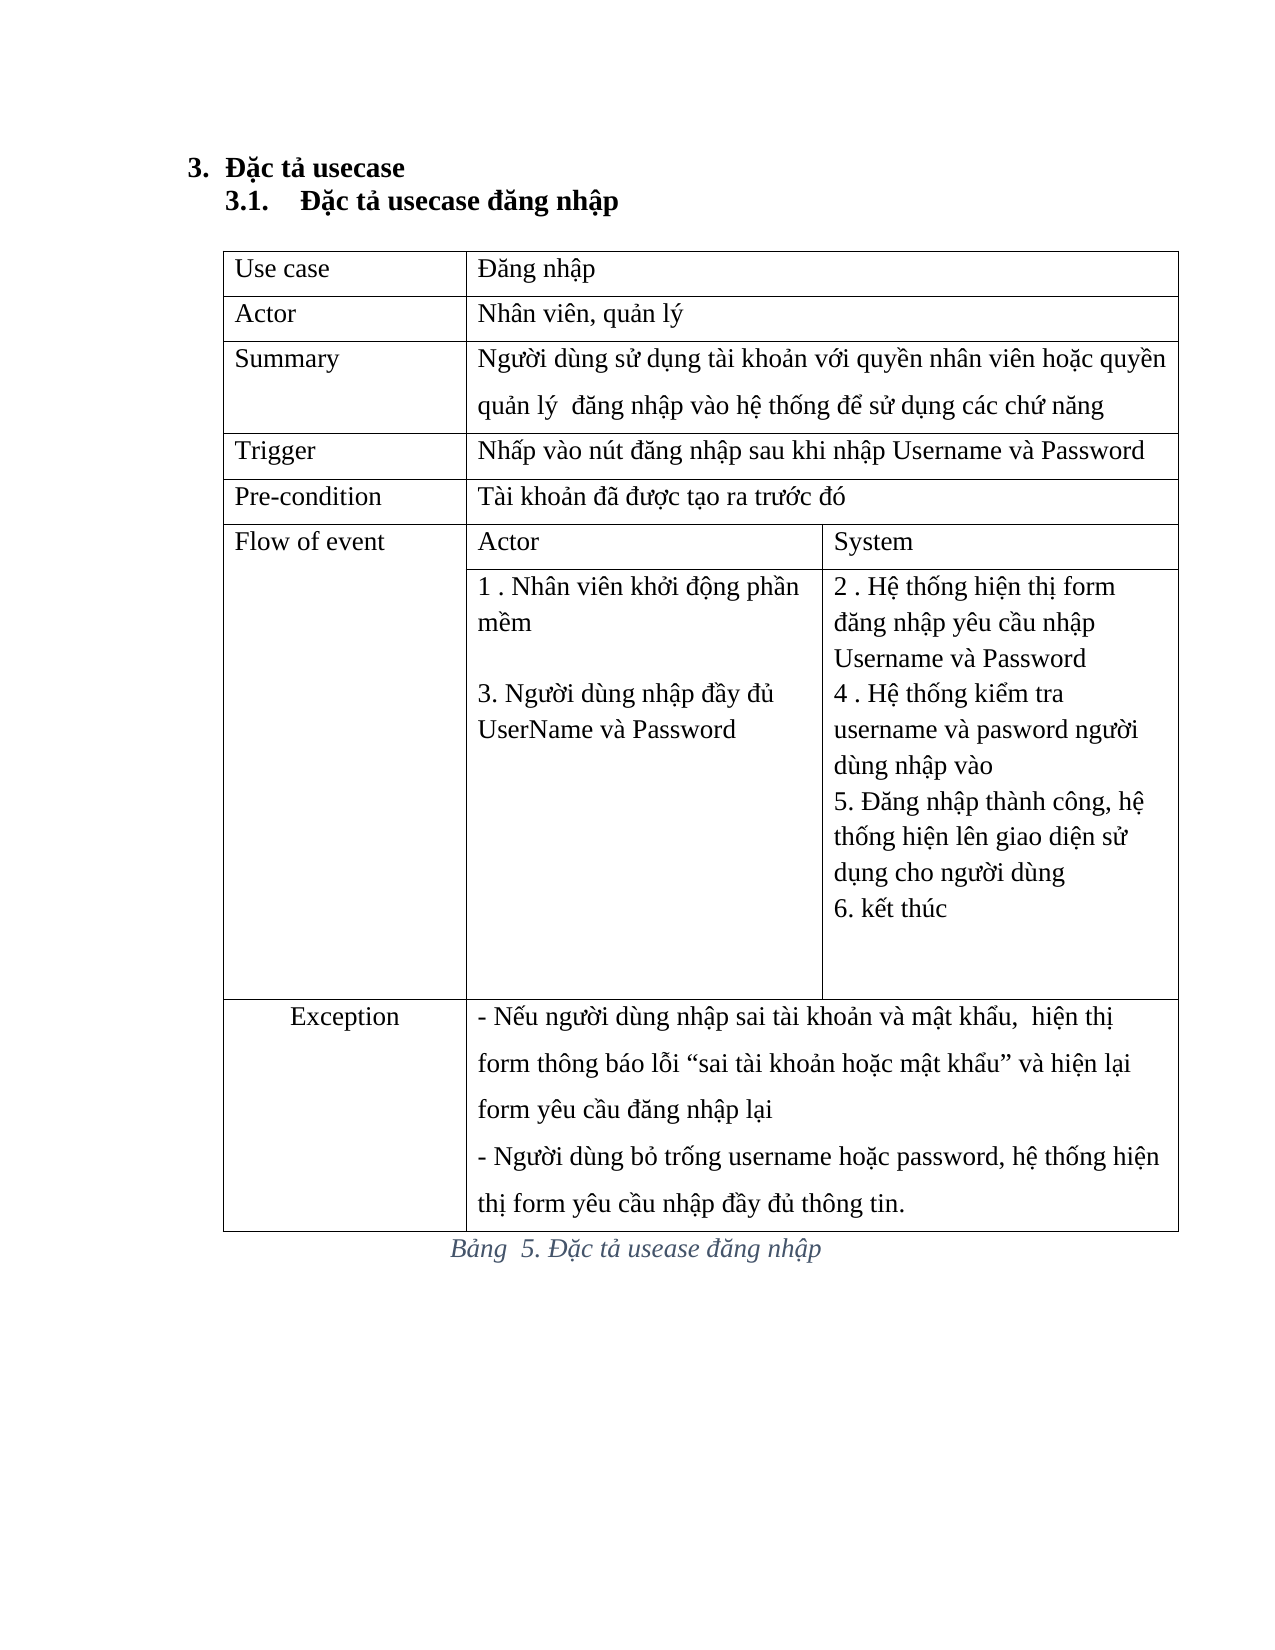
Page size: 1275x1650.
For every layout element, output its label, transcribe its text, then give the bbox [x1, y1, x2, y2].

table_cell Người dùng sử dụng tài khoản với quyền nhân viên hoặc quyền quản lý đăng nhập vào hệ thống để sử dụng các chứ năng [467, 342, 1178, 433]
table_cell Flow of event [224, 525, 466, 999]
table_header Use case [224, 252, 466, 296]
table_header Đăng nhập [467, 252, 1178, 296]
table_cell Actor [467, 525, 822, 569]
table_cell Actor [224, 297, 466, 341]
table_cell 2 . Hệ thống hiện thị form đăng nhập yêu cầu nhập Username và Password 4 . Hệ thống kiểm tra username và pasword người dùng nhập vào 5. Đăng nhập thành công, hệ thống hiện lên giao diện sử dụng cho người dùng 6. kết thúc [823, 570, 1178, 999]
list Đặc tả usecase đăng nhập [225, 183, 1125, 217]
table_cell Nhân viên, quản lý [467, 297, 1178, 341]
table_cell Trigger [224, 434, 466, 478]
table_cell Exception [224, 1000, 466, 1231]
table_cell 1 . Nhân viên khởi động phần mềm 3. Người dùng nhập đầy đủ UserName và Password [467, 570, 822, 999]
table_cell Nhấp vào nút đăng nhập sau khi nhập Username và Password [467, 434, 1178, 478]
table_cell Tài khoản đã được tạo ra trước đó [467, 480, 1178, 524]
table_cell System [823, 525, 1178, 569]
table_cell - Nếu người dùng nhập sai tài khoản và mật khẩu, hiện thị form thông báo lỗi “sai tài khoản hoặc mật khẩu” và hiện lại form yêu cầu đăng nhập lại - Người dùng bỏ trống username hoặc password, hệ thống hiện thị form yêu cầu nhập đầy đủ thông tin. [467, 1000, 1178, 1231]
table_cell Summary [224, 342, 466, 433]
table_cell Pre-condition [224, 480, 466, 524]
text Bảng 5. Đặc tả usease đăng nhập [375, 1232, 1125, 1263]
subtitle Đặc tả usecase [187, 150, 1125, 183]
